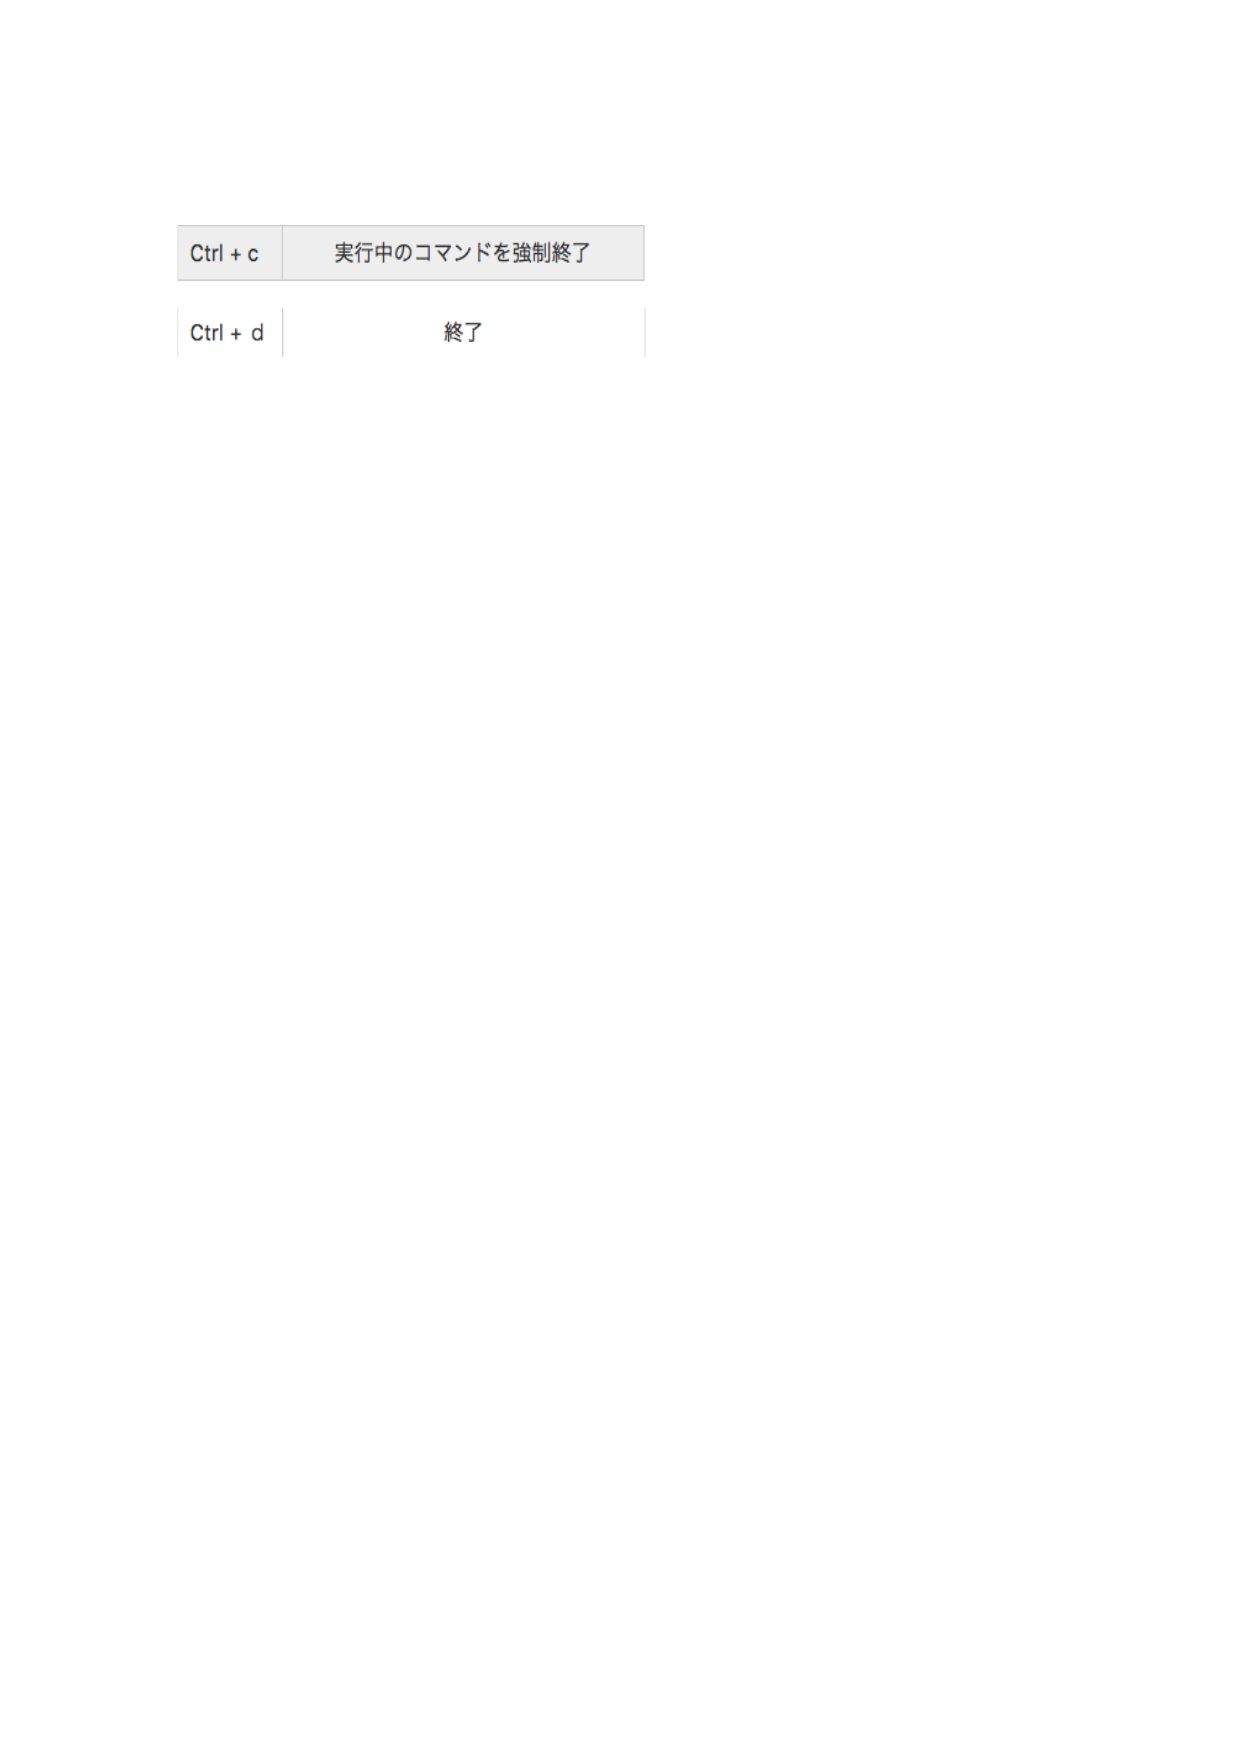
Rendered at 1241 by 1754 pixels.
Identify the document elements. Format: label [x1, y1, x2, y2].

picture [177, 308, 646, 357]
picture [177, 225, 646, 281]
